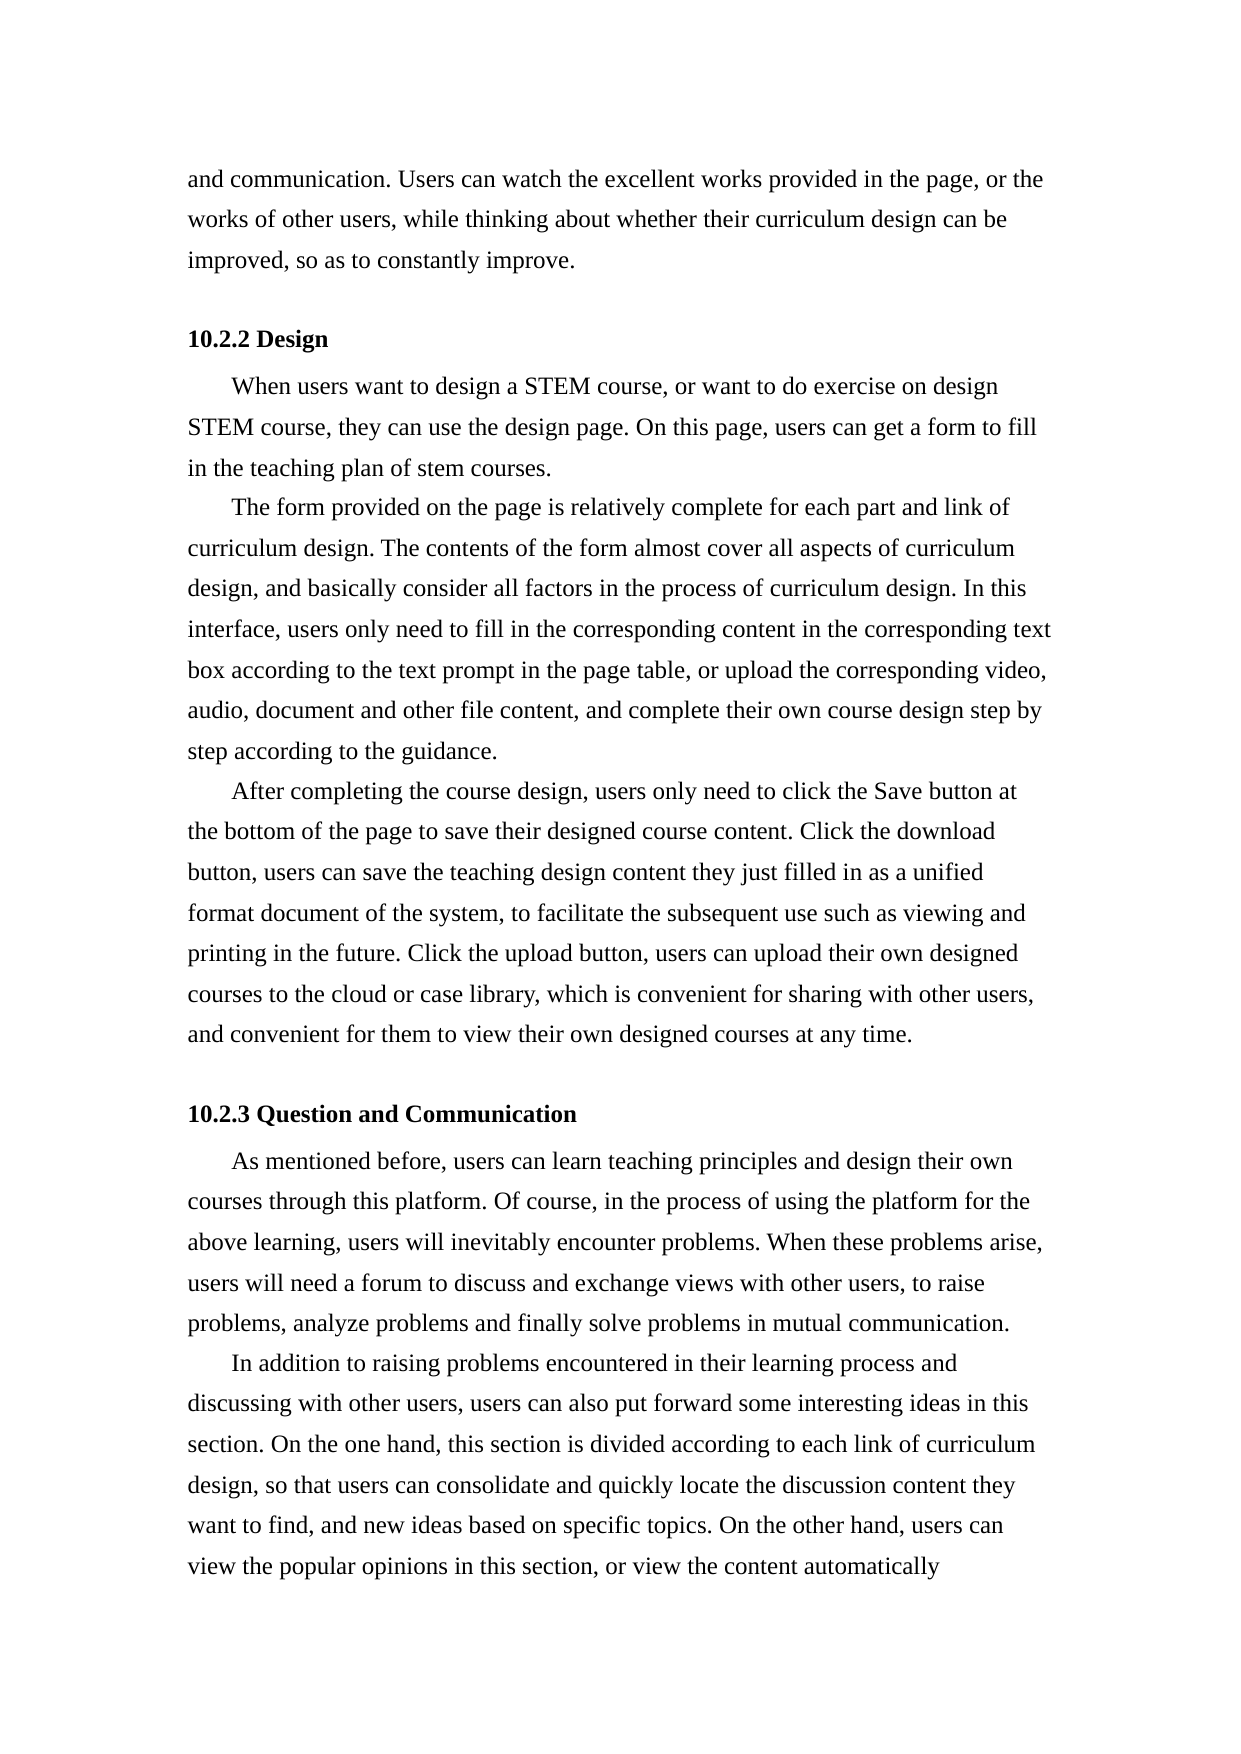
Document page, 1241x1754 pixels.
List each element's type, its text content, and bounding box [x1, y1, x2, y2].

text As mentioned before, users can learn teaching principles and design their own courses through this platform. Of course, in the process of using the platform for the above learning, users will inevitably encounter problems. When these problems arise, users will need a forum to discuss and exchange views with other users, to raise problems, analyze problems and finally solve problems in mutual communication. [187, 1144, 1053, 1339]
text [187, 162, 1053, 276]
text After completing the course design, users only need to click the Save button at the bottom of the page to save their designed course content. Click the download button, users can save the teaching design content they just filled in as a unified format document of the system, to facilitate the subsequent use such as viewing and printing in the future. Click the upload button, users can upload their own designed courses to the cloud or case library, which is convenient for sharing with other users, and convenient for them to view their own designed courses at any time. [187, 774, 1053, 1050]
text The form provided on the page is relatively complete for each part and link of curriculum design. The contents of the form almost cover all aspects of curriculum design, and basically consider all factors in the process of curriculum design. In this interface, users only need to fill in the corresponding content in the corresponding text box according to the text prompt in the page table, or upload the corresponding video, audio, document and other file content, and complete their own course design step by step according to the guidance. [187, 490, 1053, 767]
text When users want to design a STEM course, or want to do exercise on design STEM course, they can use the design page. On this page, users can get a form to fill in the teaching plan of stem courses. [187, 369, 1053, 483]
subtitle 10.2.2 Design [187, 323, 1053, 355]
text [187, 1346, 1053, 1582]
subtitle 10.2.3 Question and Communication [187, 1097, 1053, 1129]
